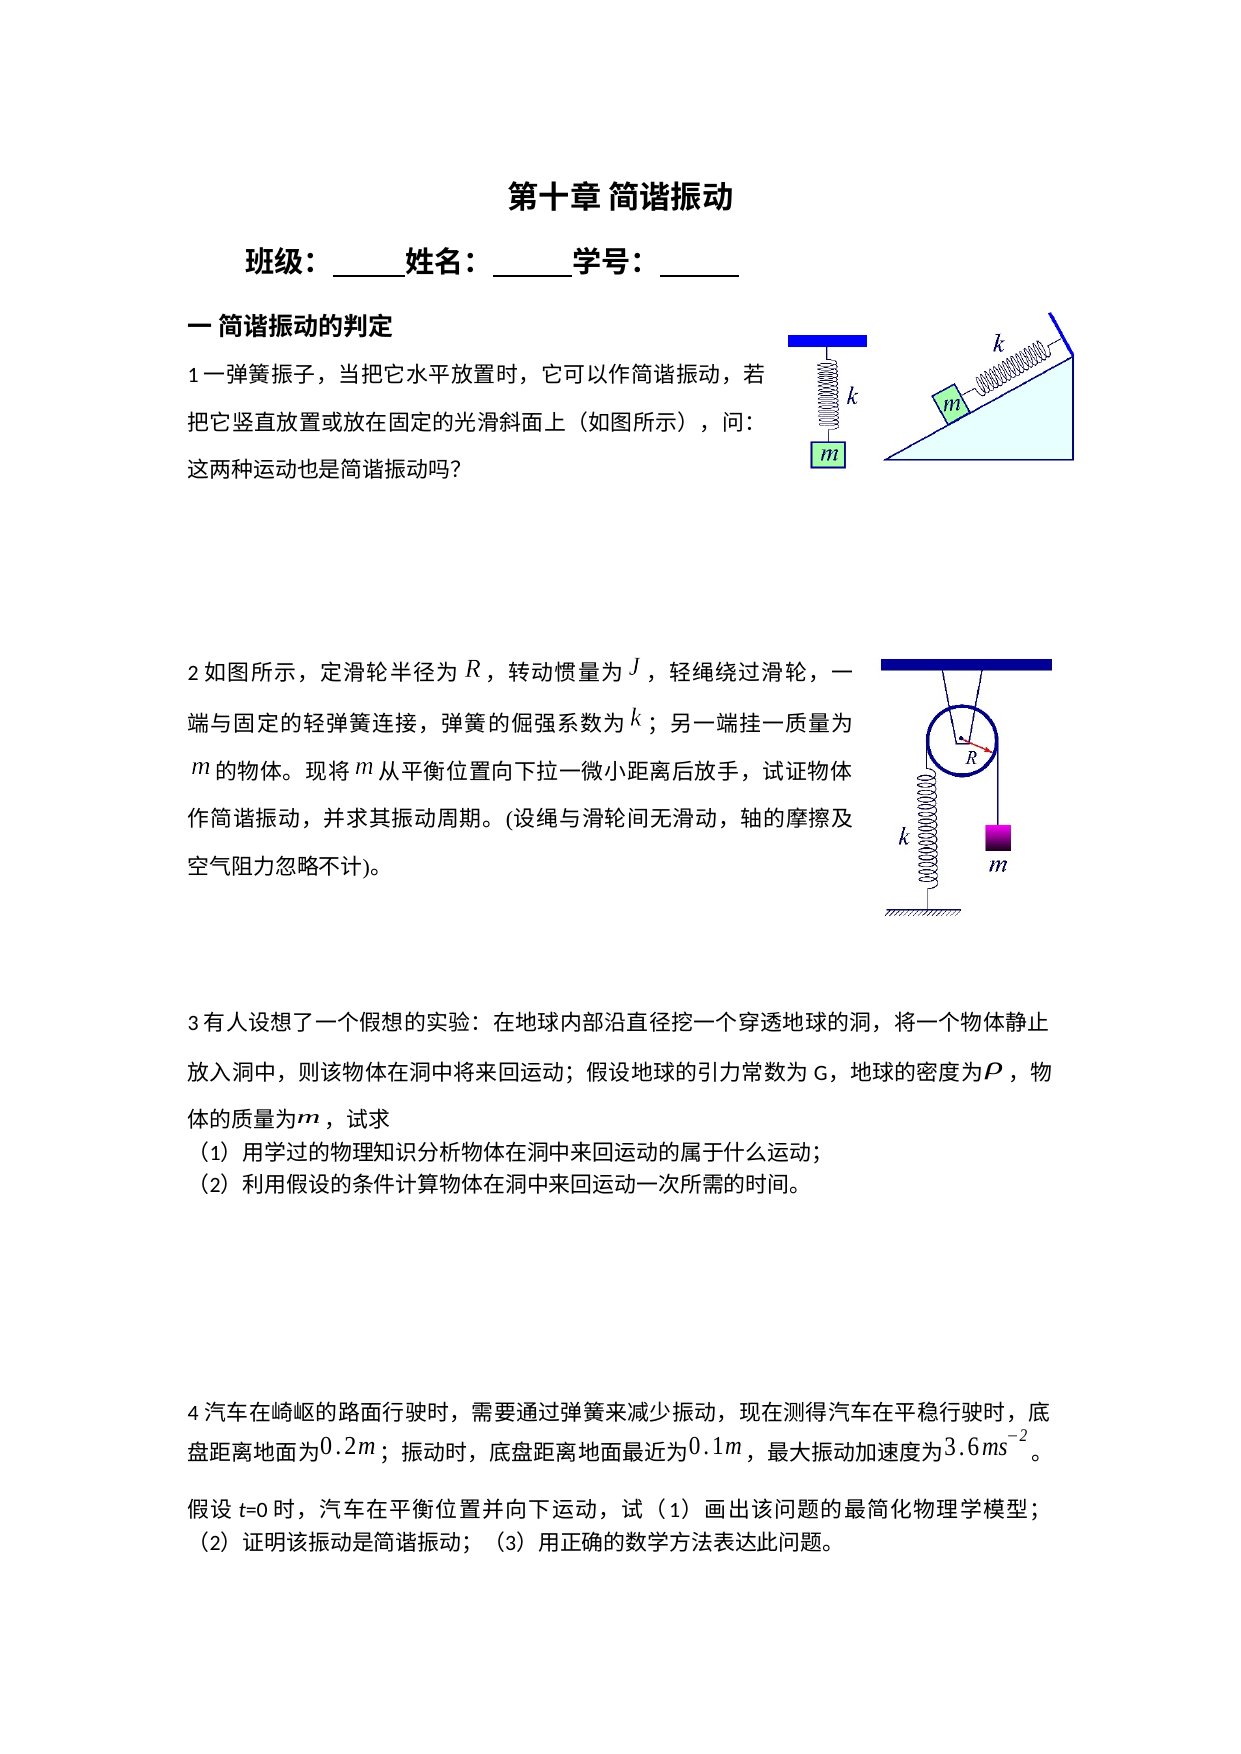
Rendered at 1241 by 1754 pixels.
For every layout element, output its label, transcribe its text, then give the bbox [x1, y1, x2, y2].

text 4 汽车在崎岖的路面行驶时，需要通过弹簧来减少振动，现在测得汽车在平稳行驶时，底盘距离地面为；振动时，底盘距离地面最近为，最大振动加速度为。假设t=0时，汽车在平衡位置并向下运动，试（1）画出该问题的最简化物理学模型；（2）证明该振动是简谐振动；（3）用正确的数学方法表达此问题。 [187, 1394, 1053, 1557]
text （1）用学过的物理知识分析物体在洞中来回运动的属于什么运动； [187, 1134, 1053, 1167]
text （2）利用假设的条件计算物体在洞中来回运动一次所需的时间。 [187, 1167, 1053, 1199]
text 2如图所示，定滑轮半径为，转动惯量为，轻绳绕过滑轮，一端与固定的轻弹簧连接，弹簧的倔强系数为；另一端挂一质量为的物体。现将从平衡位置向下拉一微小距离后放手，试证物体作简谐振动，并求其振动周期。(设绳与滑轮间无滑动，轴的摩擦及空气阻力忽略不计)。 [187, 652, 1053, 880]
text 1一弹簧振子，当把它水平放置时，它可以作简谐振动，若把它竖直放置或放在固定的光滑斜面上（如图所示），问：这两种运动也是简谐振动吗？ [187, 357, 1053, 484]
text 第十章 简谐振动 [187, 162, 1053, 227]
text 一 简谐振动的判定 [187, 292, 1053, 357]
text 班级： 姓名： 学号： [187, 227, 1053, 292]
picture [785, 310, 1079, 479]
picture [871, 658, 1068, 915]
text 3有人设想了一个假想的实验：在地球内部沿直径挖一个穿透地球的洞，将一个物体静止放入洞中，则该物体在洞中将来回运动；假设地球的引力常数为G，地球的密度为，物体的质量为，试求 [187, 1004, 1053, 1134]
